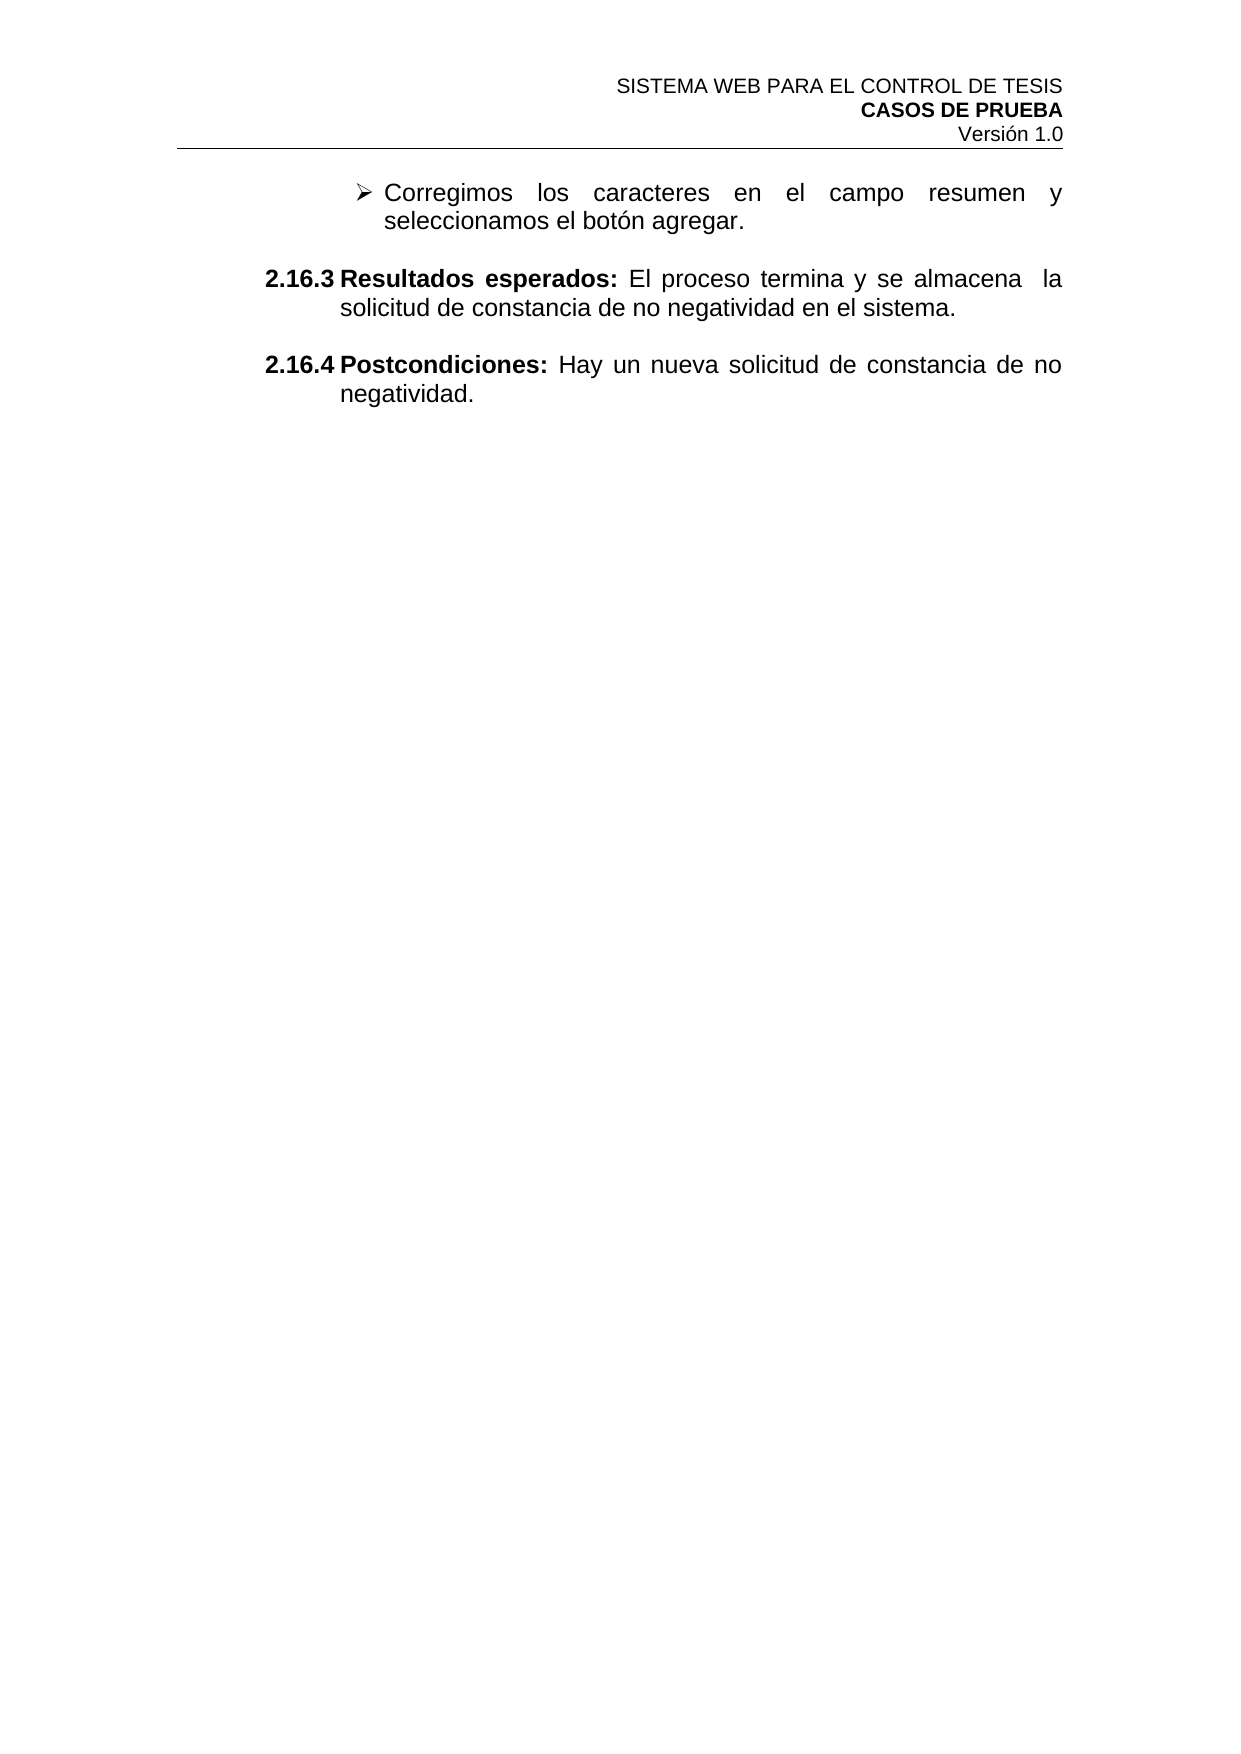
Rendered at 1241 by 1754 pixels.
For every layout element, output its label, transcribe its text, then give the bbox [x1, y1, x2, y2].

list Resultados esperados: El proceso termina y se almacena la solicitud de constancia de no negatividad en el sistema. [265, 264, 1063, 321]
list Postcondiciones: Hay un nueva solicitud de constancia de no negatividad. [265, 350, 1063, 408]
list Corregimos los caracteres en el campo resumen y seleccionamos el botón agregar. [354, 177, 1063, 235]
